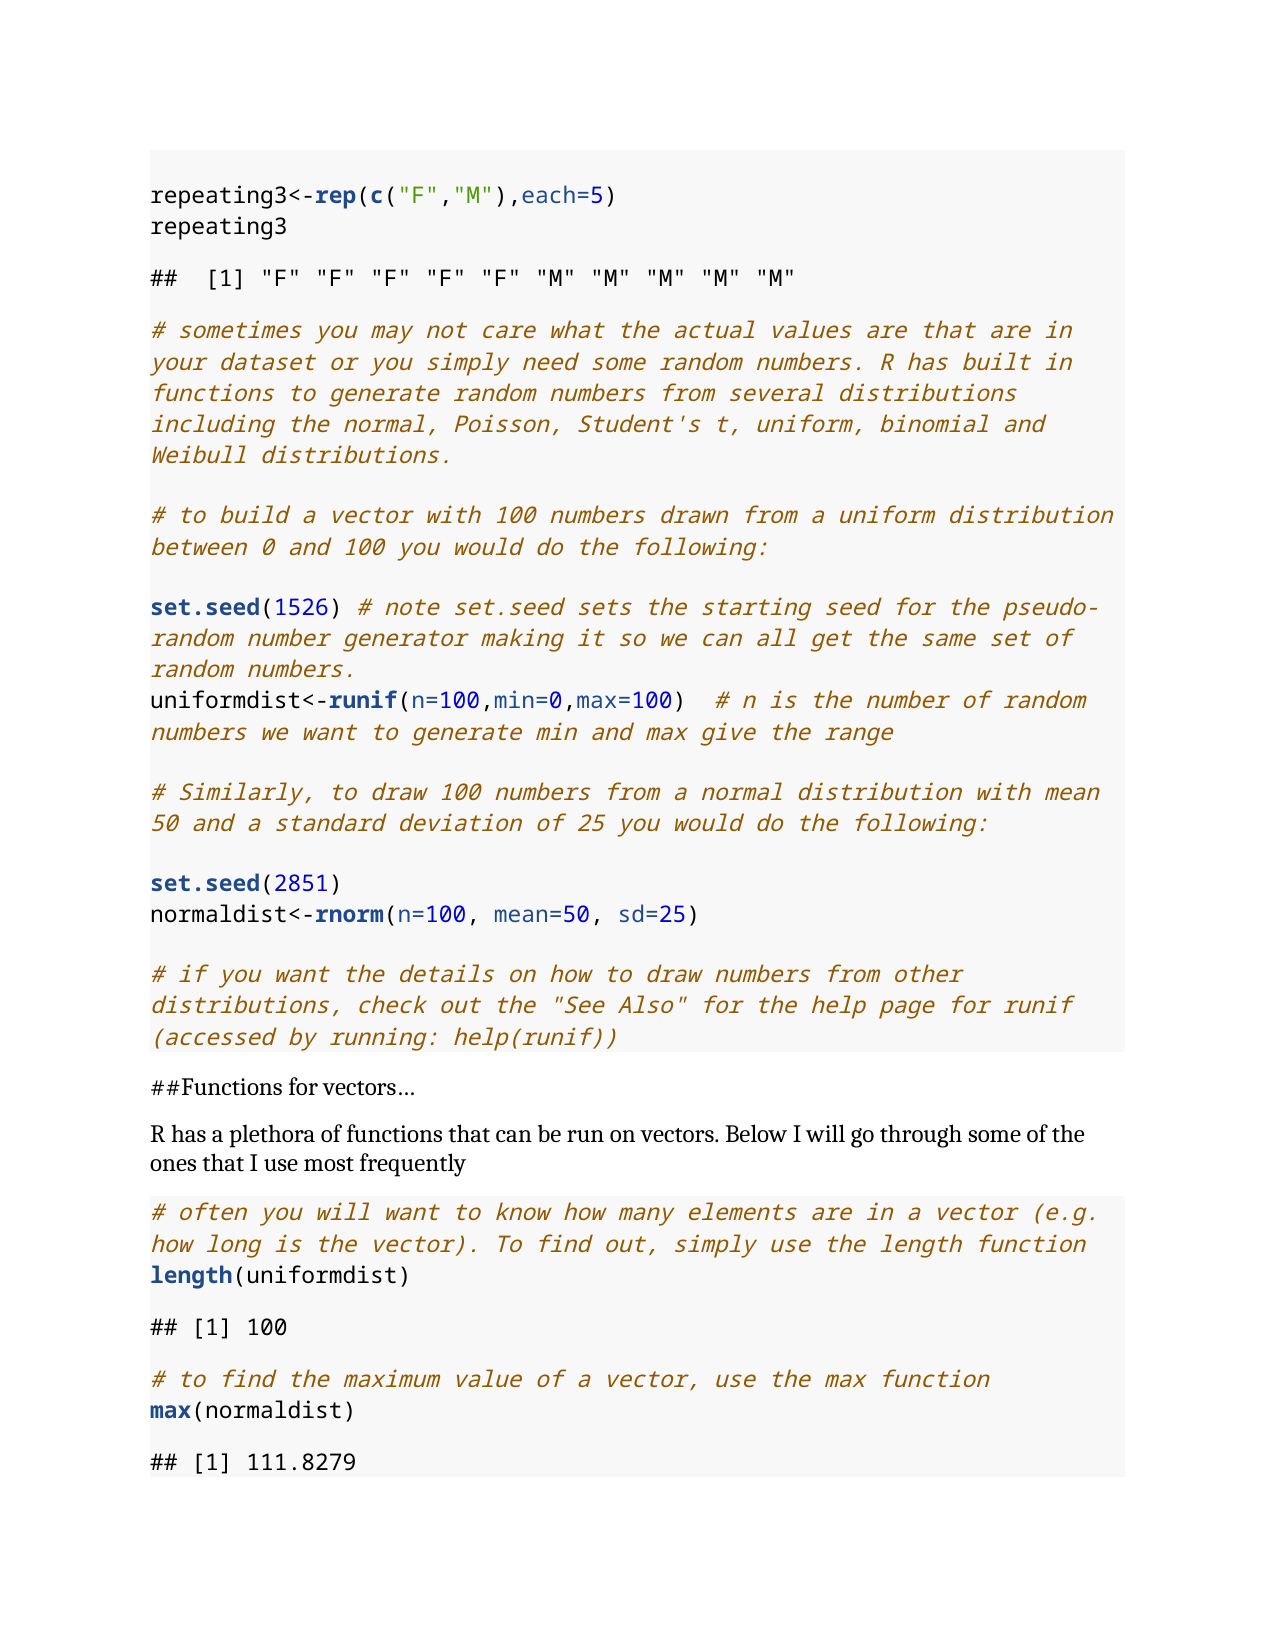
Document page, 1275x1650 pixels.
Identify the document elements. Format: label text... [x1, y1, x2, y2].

text R has a plethora of functions that can be run on vectors. Below I will go through some of the ones that I use most frequently [150, 1120, 1125, 1177]
text ## [1] "F" "F" "F" "F" "F" "M" "M" "M" "M" "M" [150, 262, 1125, 293]
text # often you will want to know how many elements are in a vector (e.g. how long is the vector). To find out, simply use the length function length(uniformdist) [150, 1196, 1125, 1290]
text # sometimes you may not care what the actual values are that are in your dataset or you simply need some random numbers. R has built in functions to generate random numbers from several distributions including the normal, Poisson, Student's t, uniform, binomial and Weibull distributions. # to build a vector with 100 numbers drawn from a uniform distribution between 0 and 100 you would do the following: set.seed(1526) # note set.seed sets the starting seed for the pseudo-random number generator making it so we can all get the same set of random numbers. uniformdist<-runif(n=100,min=0,max=100) # n is the number of random numbers we want to generate min and max give the range # Similarly, to draw 100 numbers from a normal distribution with mean 50 and a standard deviation of 25 you would do the following: set.seed(2851) normaldist<-rnorm(n=100, mean=50, sd=25) # if you want the details on how to draw numbers from other distributions, check out the "See Also" for the help page for runif (accessed by running: help(runif)) [150, 314, 1125, 1052]
text ## [1] 111.8279 [150, 1446, 1125, 1477]
text # to find the maximum value of a vector, use the max function max(normaldist) [356, 1363, 1125, 1425]
text ## [1] 100 [150, 1311, 1125, 1342]
text ##Functions for vectors… [150, 1072, 1125, 1101]
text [150, 150, 1125, 241]
